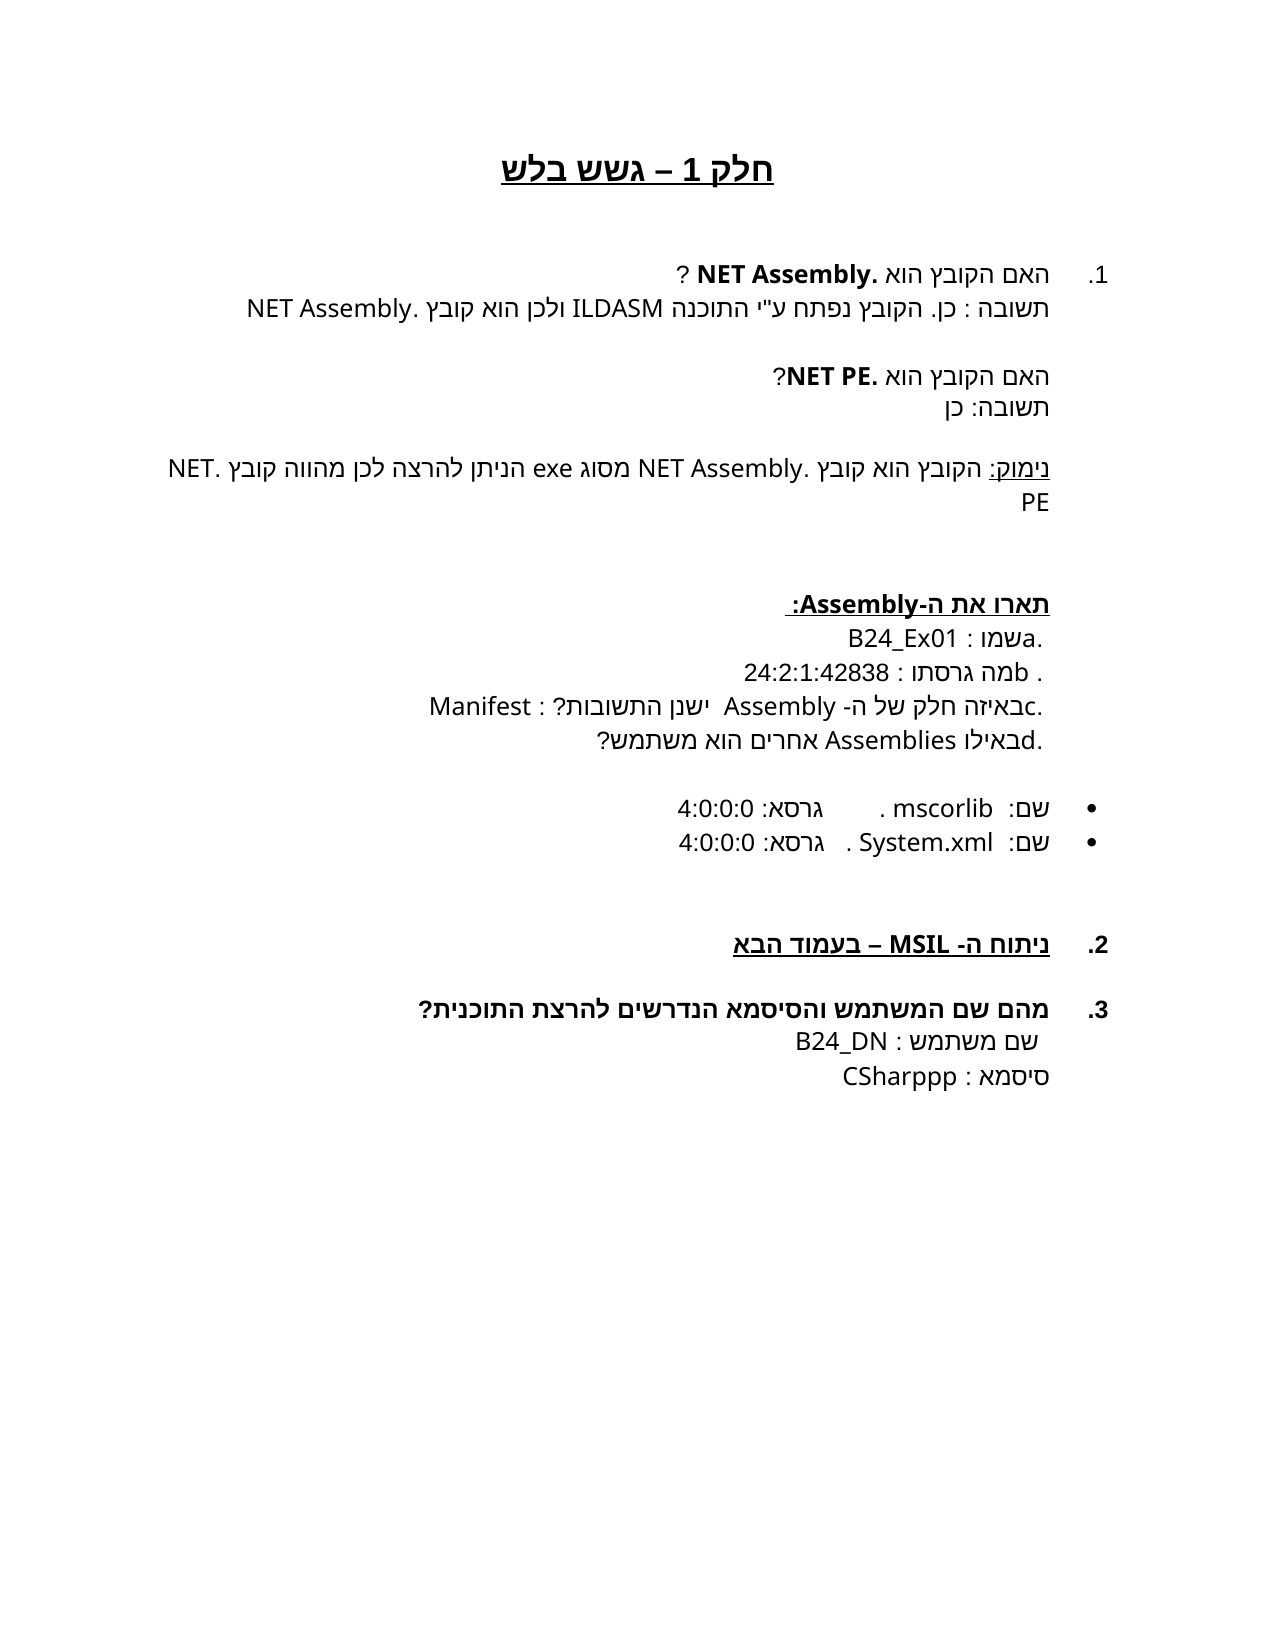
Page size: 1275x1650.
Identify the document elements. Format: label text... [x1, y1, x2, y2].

list שם: mscorlib . גרסא: 4:0:0:0 [150, 791, 1087, 825]
list סיסמא : CSharppp [150, 1058, 1050, 1092]
list . bמה גרסתו : 24:2:1:42838 [150, 655, 1050, 689]
list תשובה : כן. הקובץ נפתח ע"י התוכנה ILDASM ולכן הוא קובץ .NET Assembly [150, 291, 1050, 325]
list .dבאילו Assemblies אחרים הוא משתמש? [150, 723, 1050, 757]
list ניתוח ה- MSIL – בעמוד הבא [150, 927, 1087, 961]
list .cבאיזה חלק של ה- Assembly ישנן התשובות? : Manifest [150, 689, 1050, 723]
list שם: System.xml . גרסא: 4:0:0:0 [150, 825, 1087, 859]
text שם משתמש : B24_DN [150, 1024, 1087, 1058]
list האם הקובץ הוא .NET PE? תשובה: כן נימוק: הקובץ הוא קובץ .NET Assembly מסוג exe הניתן להרצה לכן מהווה קובץ .NET PE [150, 359, 1050, 518]
list מהם שם המשתמש והסיסמא הנדרשים להרצת התוכנית? [150, 995, 1087, 1024]
text חלק 1 – גשש בלש [150, 150, 1125, 188]
list תארו את ה-Assembly: [150, 587, 1050, 621]
list האם הקובץ הוא .NET Assembly ? [150, 257, 1087, 291]
list .aשמו : B24_Ex01 [150, 621, 1050, 655]
